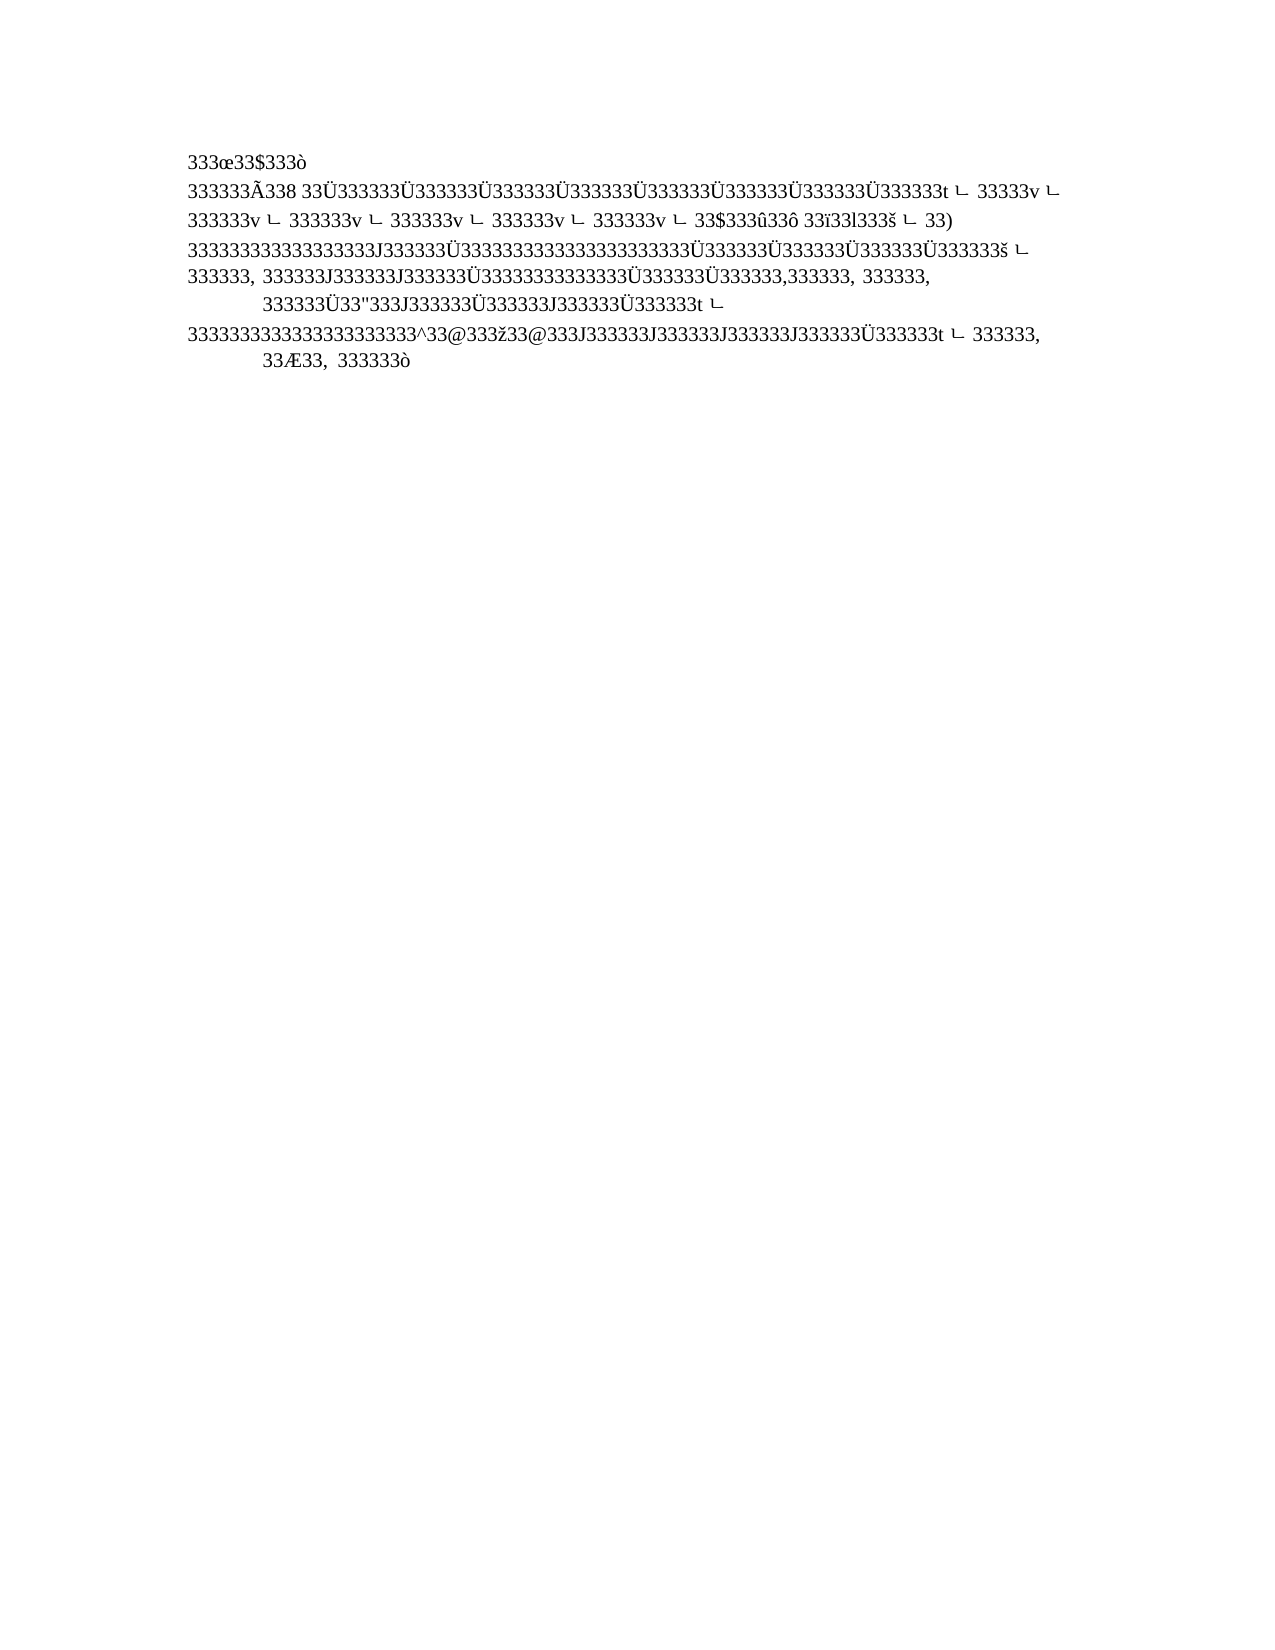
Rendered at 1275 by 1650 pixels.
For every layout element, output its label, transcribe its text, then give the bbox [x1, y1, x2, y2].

text 333333Ã338 33Ü333333Ü333333Ü333333Ü333333Ü333333Ü333333Ü333333Ü333333tﾤ33333vﾤ333333vﾤ333333vﾤ333333vﾤ333333vﾤ333333vﾤ33$333û33ô 33ï33l333šﾤ33) 333333333333333333J333333Ü3333333333333333333333Ü333333Ü333333Ü333333Ü333333šﾤ333333, 333333J333333J333333Ü33333333333333Ü333333Ü333333, 333333, 333333, 333333Ü33"333J333333Ü333333J333333Ü333333tﾤ3333333333333333333333^33@333ž33@333J333333J333333J333333J333333Ü333333tﾤ333333, 33Æ33, 333333ò [187, 174, 1087, 372]
text 333œ33$333ò [187, 150, 1087, 174]
